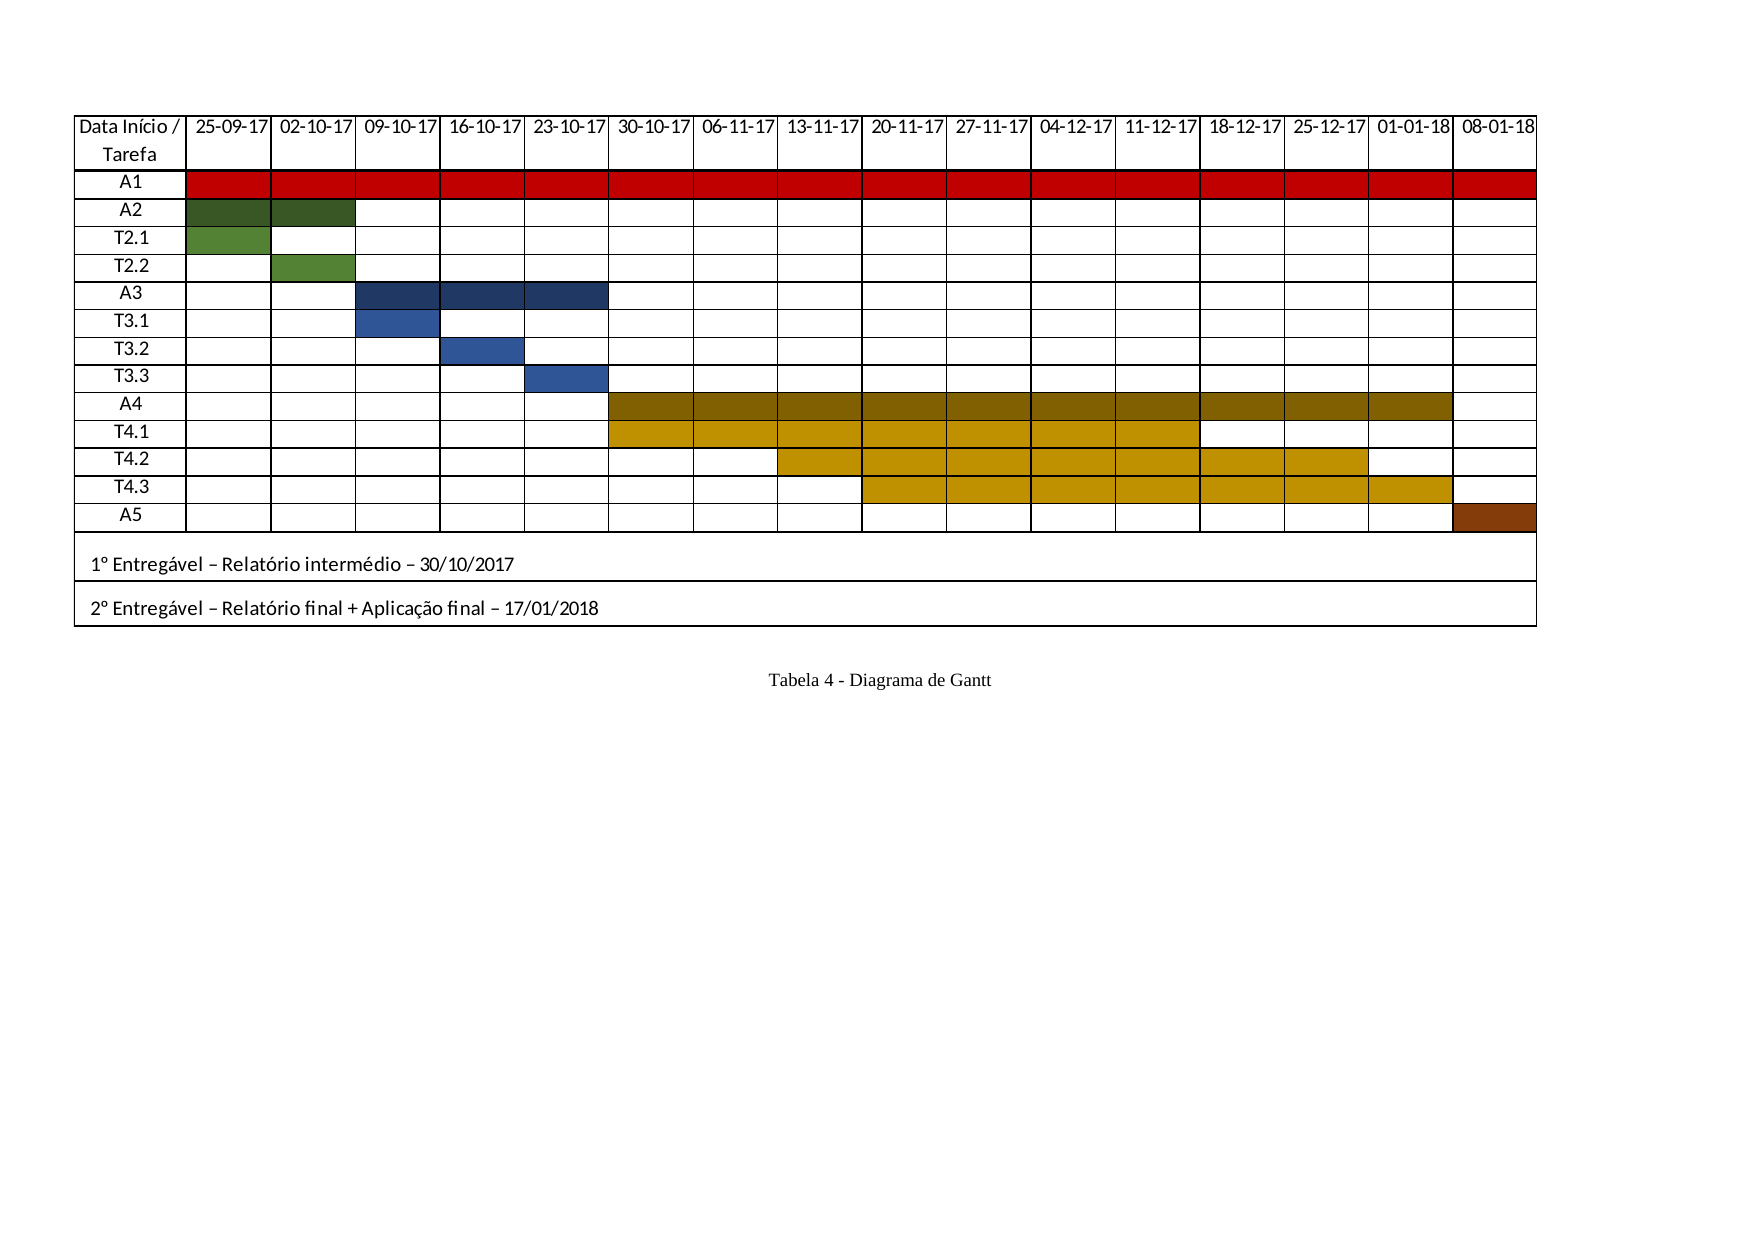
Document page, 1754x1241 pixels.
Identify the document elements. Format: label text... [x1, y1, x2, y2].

text Tabela 4 - Diagrama de Gantt [222, 669, 1538, 690]
